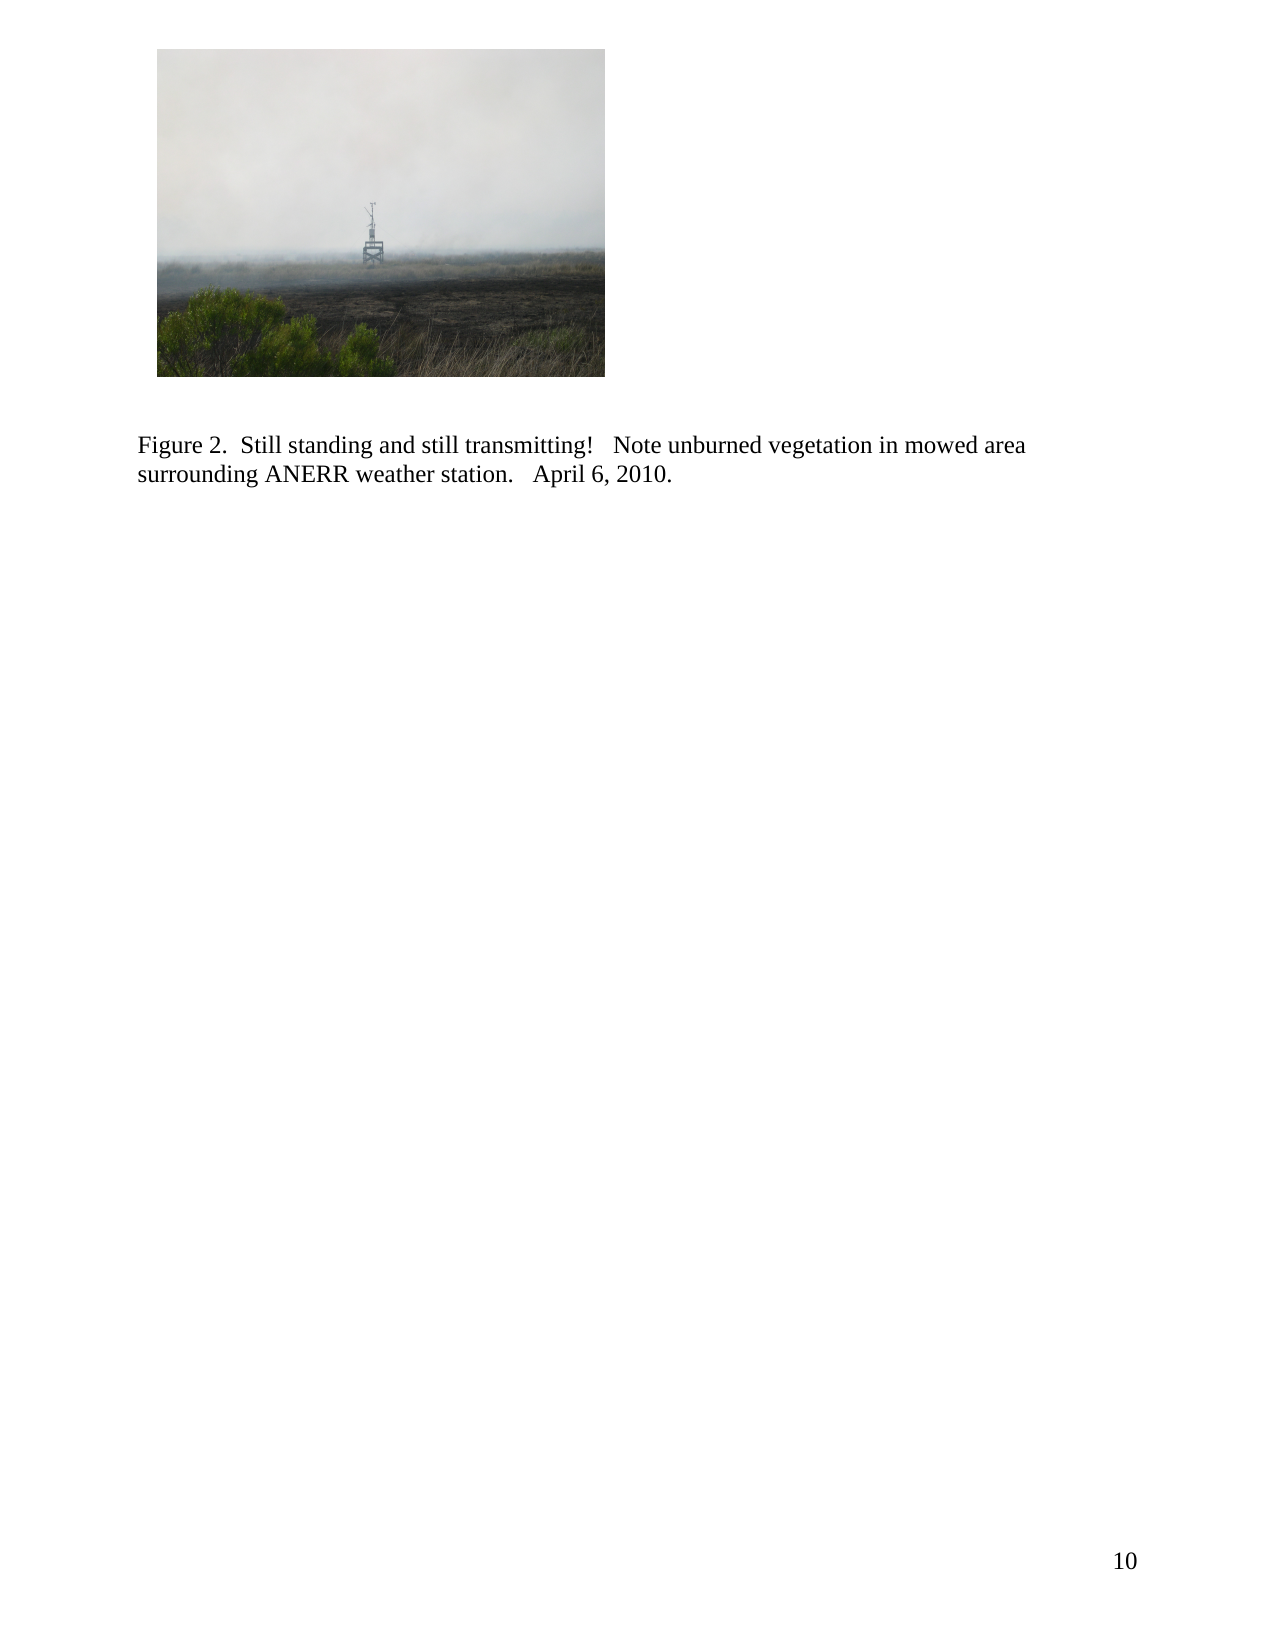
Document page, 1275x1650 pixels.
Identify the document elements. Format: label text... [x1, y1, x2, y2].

picture [157, 49, 605, 377]
text Figure 2. Still standing and still transmitting! Note unburned vegetation in mowed area surrounding ANERR weather station. April 6, 2010. [137, 430, 1138, 488]
